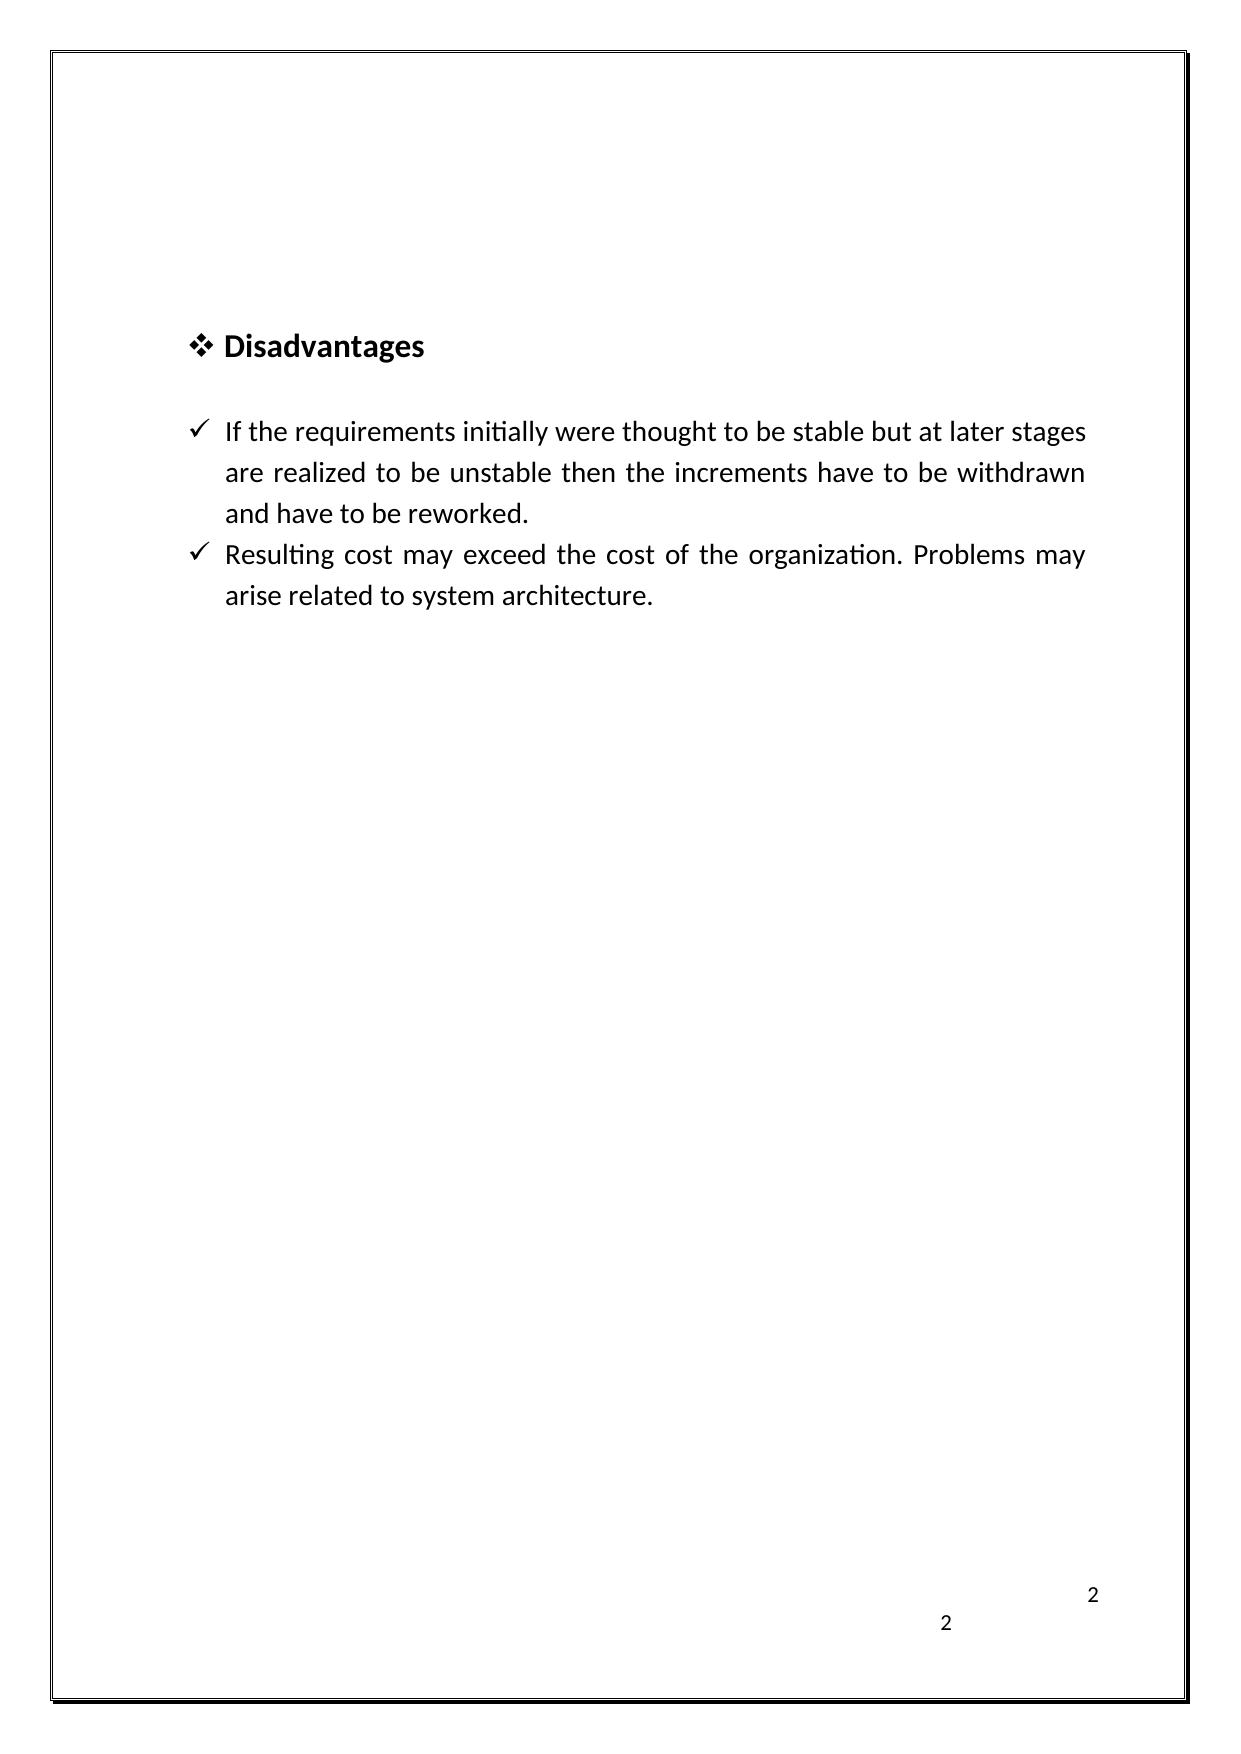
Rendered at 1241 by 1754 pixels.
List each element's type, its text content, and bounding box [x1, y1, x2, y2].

list If the requirements initially were thought to be stable but at later stages are realized to be unstable then the increments have to be withdrawn and have to be reworked. [187, 413, 1087, 531]
list Disadvantages [186, 325, 1087, 366]
list Resulting cost may exceed the cost of the organization. Problems may arise related to system architecture. [187, 536, 1087, 612]
